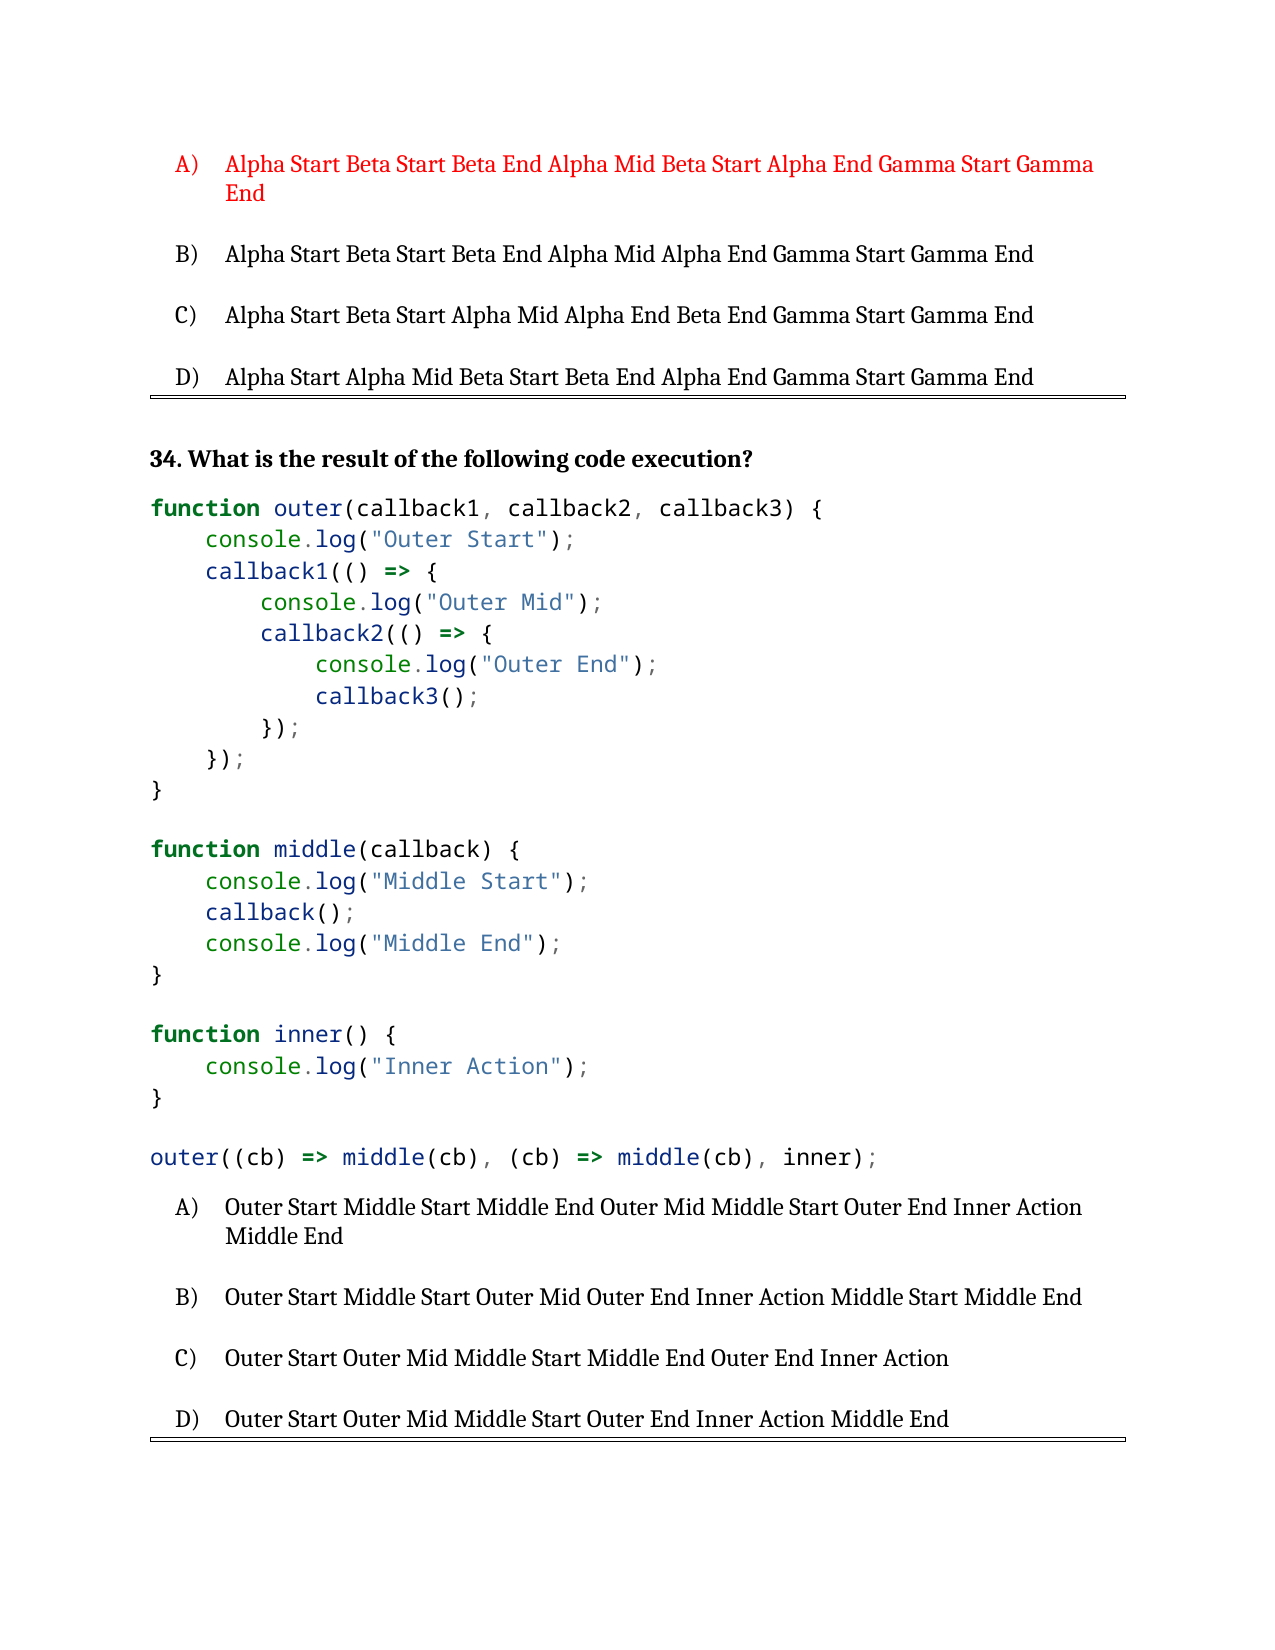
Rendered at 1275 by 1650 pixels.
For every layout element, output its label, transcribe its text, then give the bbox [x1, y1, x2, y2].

text function outer(callback1, callback2, callback3) { console.log("Outer Start"); callback1(() => { console.log("Outer Mid"); callback2(() => { console.log("Outer End"); callback3(); }); }); } function middle(callback) { console.log("Middle Start"); callback(); console.log("Middle End"); } function inner() { console.log("Inner Action"); } outer((cb) => middle(cb), (cb) => middle(cb), inner); [150, 492, 1125, 1172]
list Outer Start Middle Start Outer Mid Outer End Inner Action Middle Start Middle End [175, 1283, 1125, 1340]
list Outer Start Middle Start Middle End Outer Mid Middle Start Outer End Inner Action Middle End [175, 1193, 1125, 1279]
list Alpha Start Beta Start Alpha Mid Alpha End Beta End Gamma Start Gamma End [175, 301, 1125, 359]
list Alpha Start Beta Start Beta End Alpha Mid Beta Start Alpha End Gamma Start Gamma End [175, 150, 1125, 236]
list Outer Start Outer Mid Middle Start Outer End Inner Action Middle End [175, 1405, 1125, 1434]
list Alpha Start Beta Start Beta End Alpha Mid Alpha End Gamma Start Gamma End [175, 240, 1125, 297]
list Outer Start Outer Mid Middle Start Middle End Outer End Inner Action [175, 1344, 1125, 1402]
text 34. What is the result of the following code execution? [150, 444, 1125, 473]
list Alpha Start Alpha Mid Beta Start Beta End Alpha End Gamma Start Gamma End [175, 362, 1125, 391]
